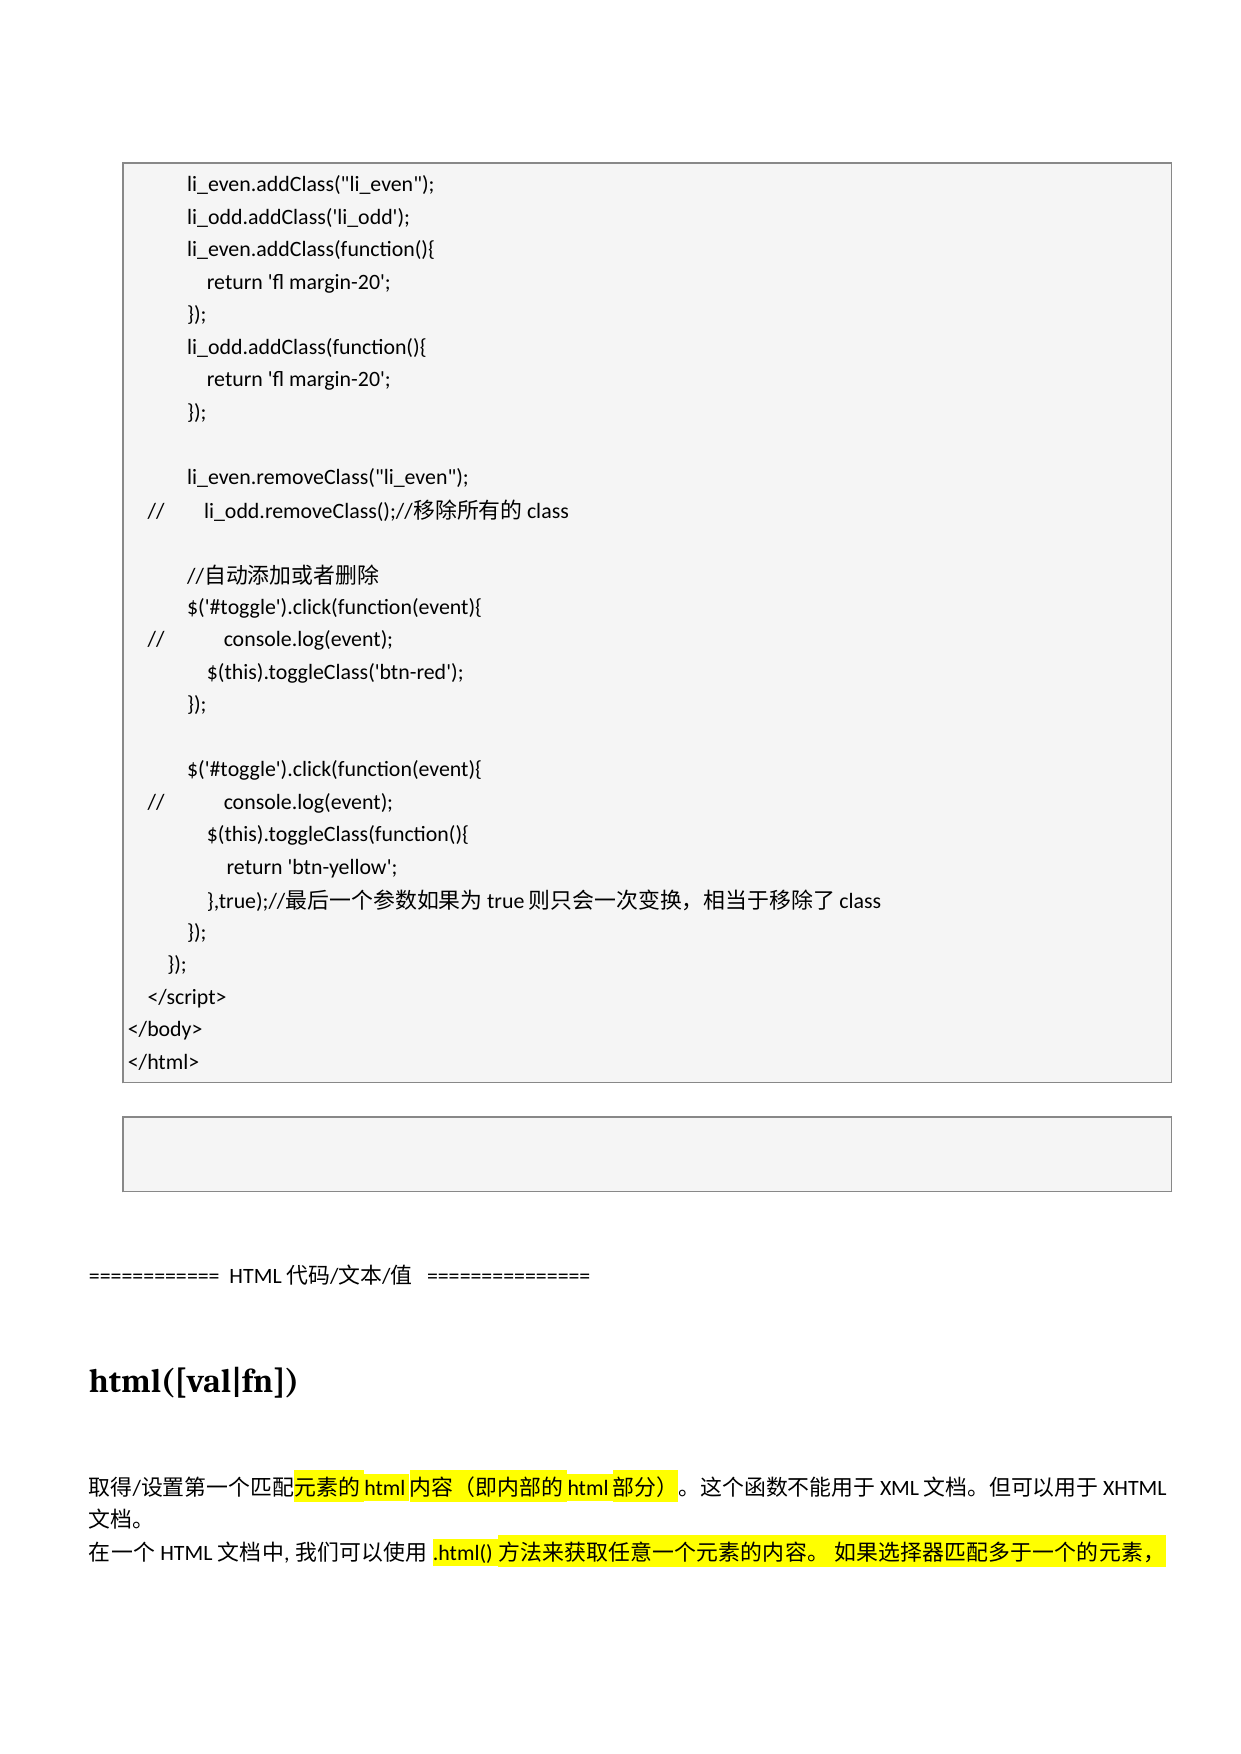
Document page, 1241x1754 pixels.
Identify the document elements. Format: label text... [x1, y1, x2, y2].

text 取得/设置第一个匹配元素的html内容（即内部的html部分）。这个函数不能用于XML文档。但可以用于XHTML文档。 [89, 1469, 1167, 1534]
text ============ HTML代码/文本/值 =============== [89, 1257, 1167, 1290]
text 在一个 HTML 文档中, 我们可以使用 .html() 方法来获取任意一个元素的内容。 如果选择器匹配多于一个的元素，那么只有第一个匹配元素的 HTML 内容会被获取。 [89, 1534, 1167, 1567]
subtitle html([val|fn]) [89, 1349, 1167, 1414]
